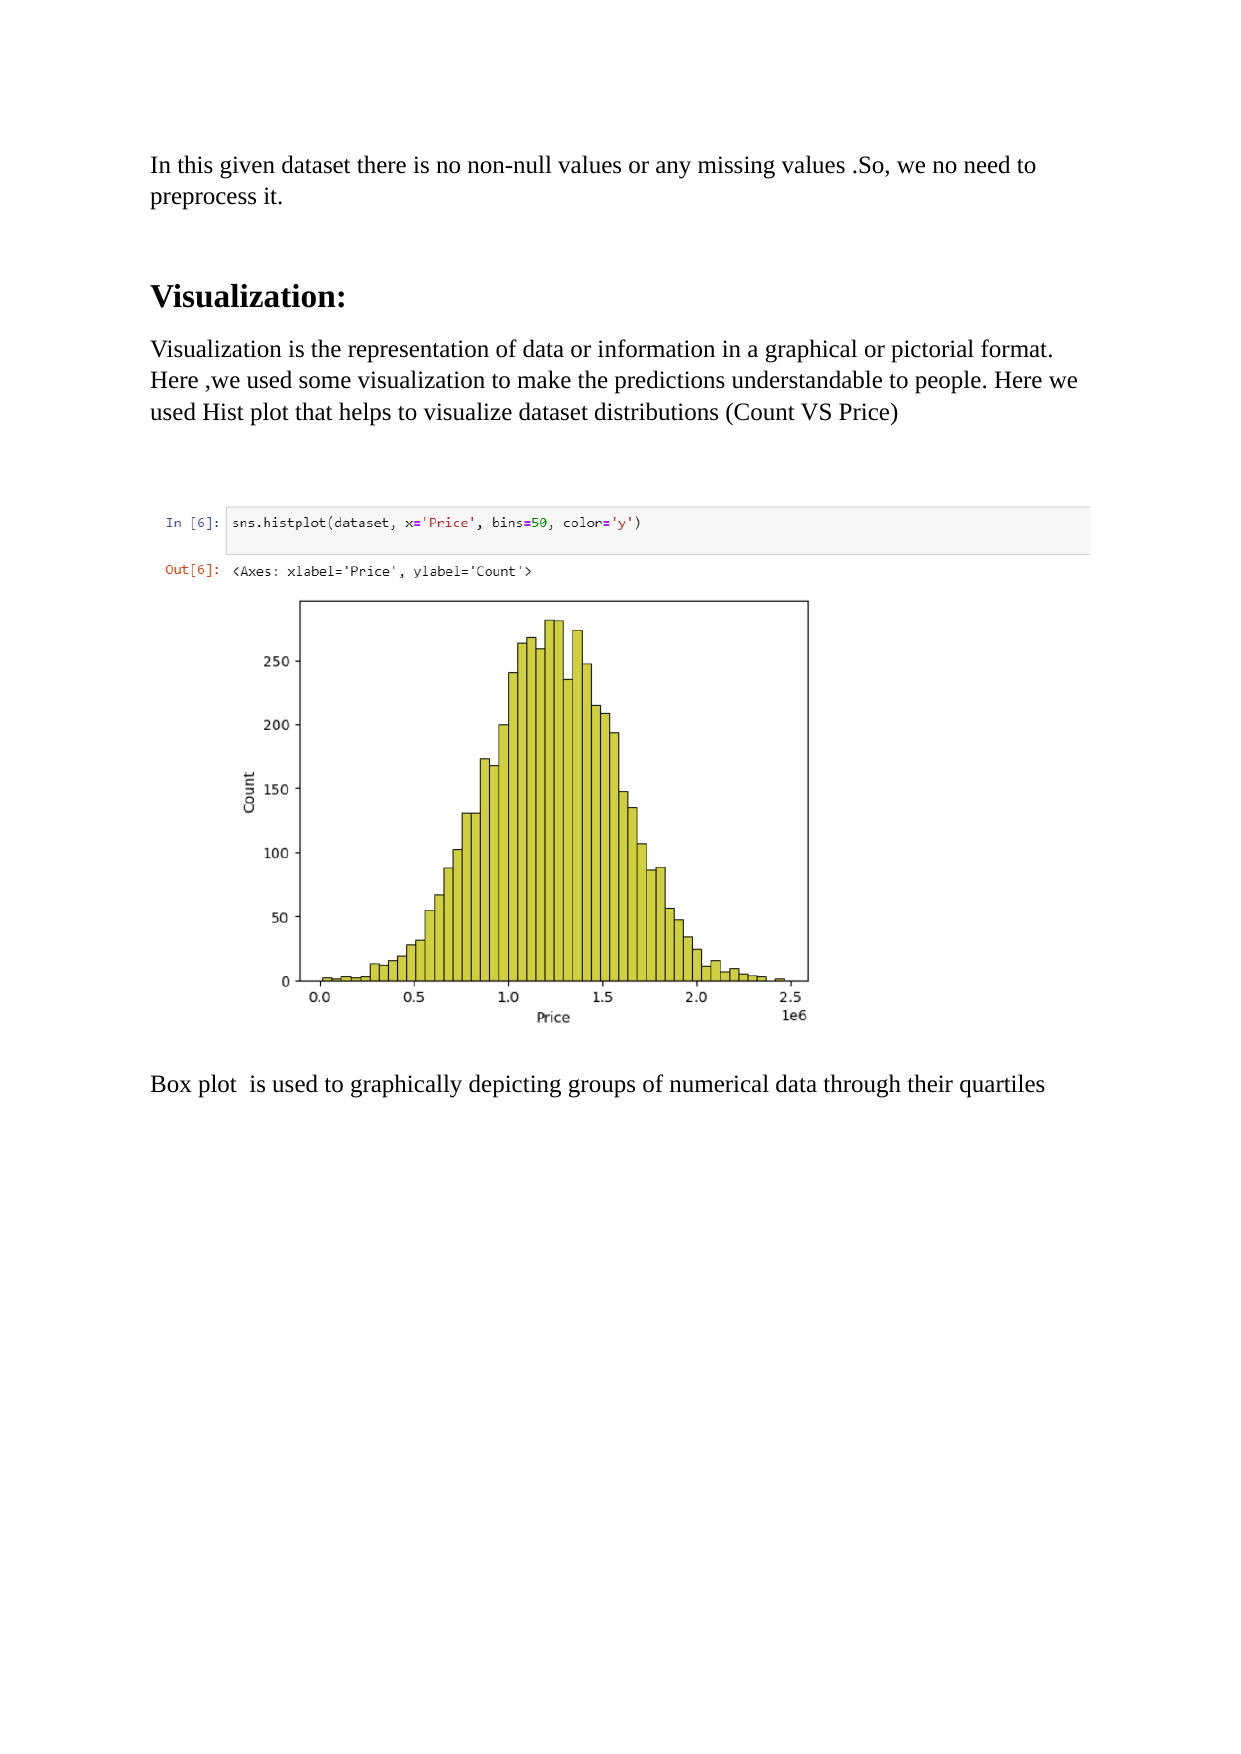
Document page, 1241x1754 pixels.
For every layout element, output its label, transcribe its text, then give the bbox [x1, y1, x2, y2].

text Visualization: [150, 276, 1090, 315]
picture [150, 492, 1091, 1051]
text Visualization is the representation of data or information in a graphical or pictorial format. Here ,we used some visualization to make the predictions understandable to people. Here we used Hist plot that helps to visualize dataset distributions (Count VS Price) [150, 334, 1090, 425]
text Box plot is used to graphically depicting groups of numerical data through their quartiles [150, 1069, 1090, 1098]
text In this given dataset there is no non-null values or any missing values .So, we no need to preprocess it. [150, 150, 1090, 210]
